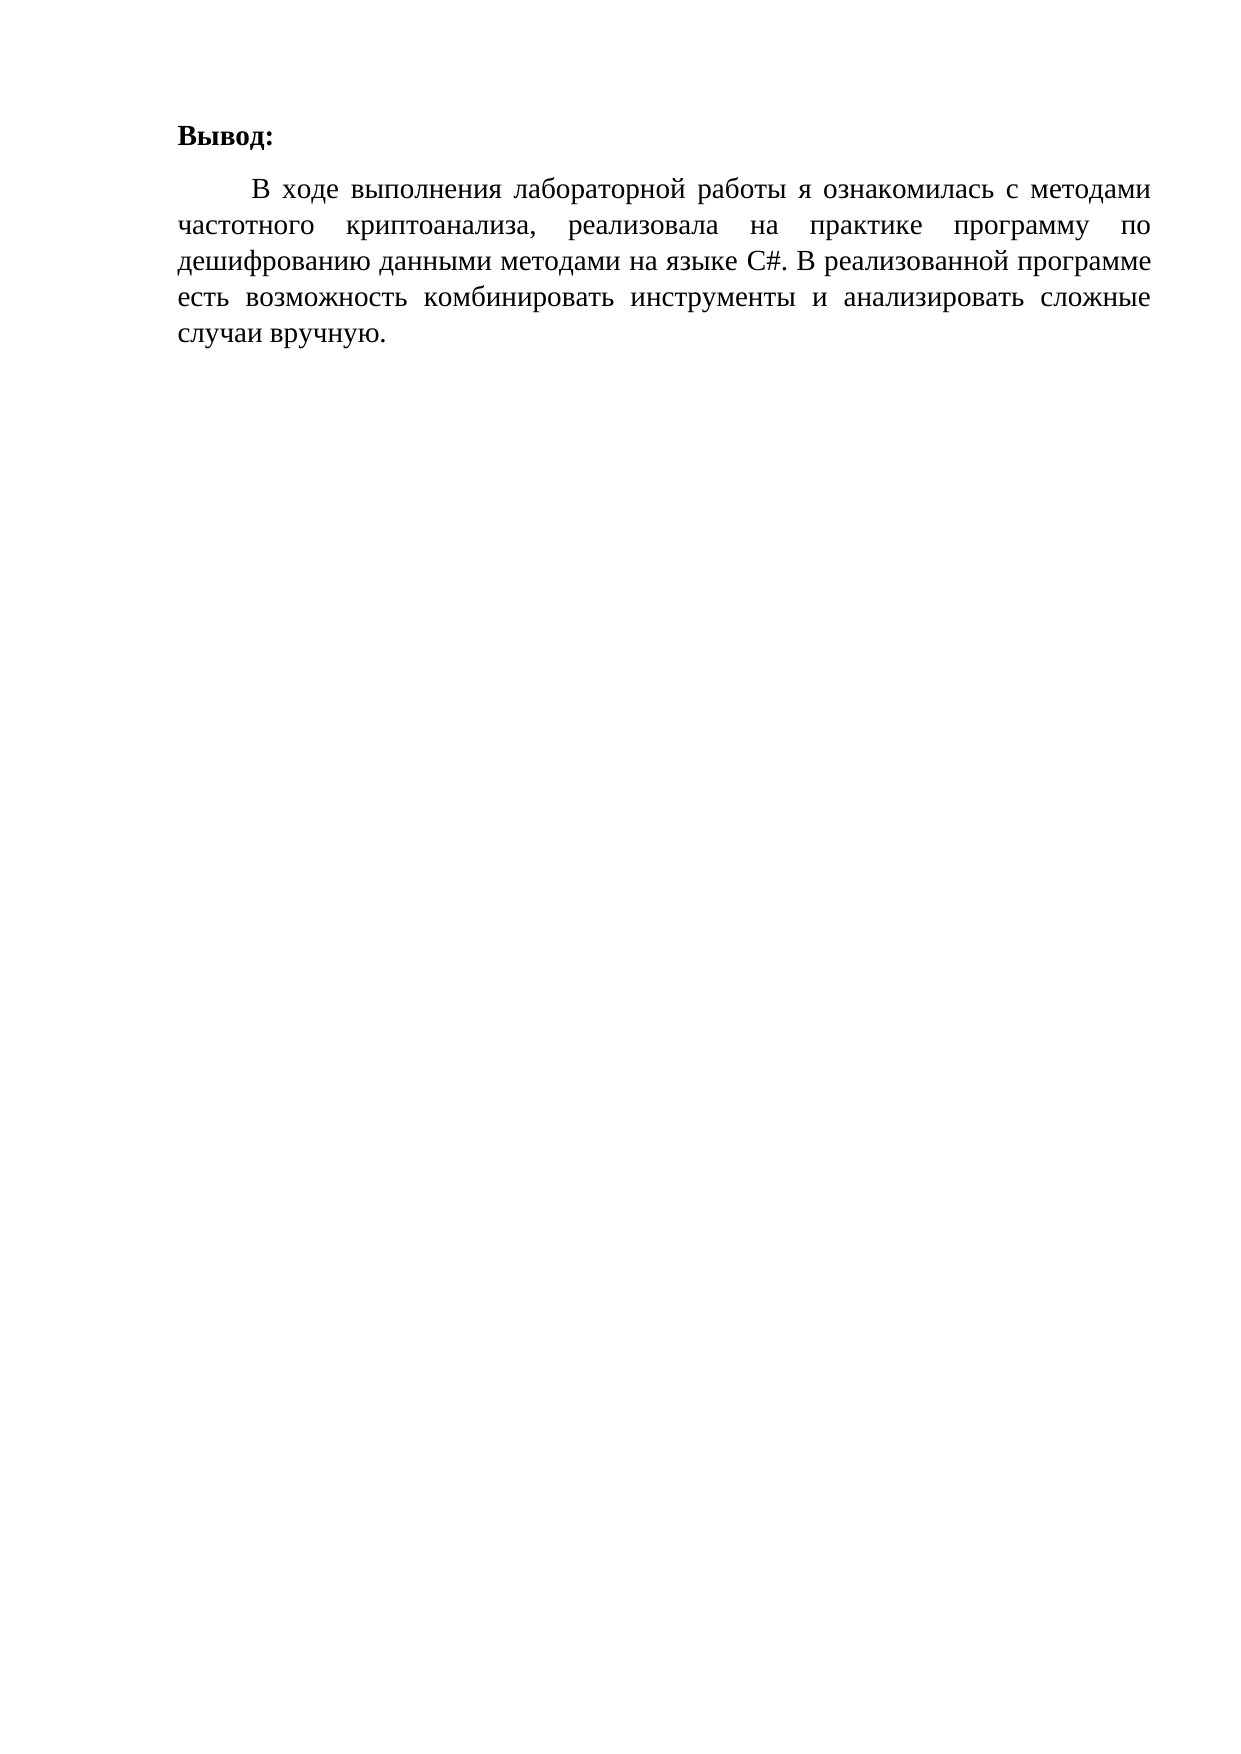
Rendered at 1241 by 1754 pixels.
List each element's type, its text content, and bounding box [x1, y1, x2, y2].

text Вывод: [177, 118, 1152, 152]
text В ходе выполнения лабораторной работы я ознакомилась с методами частотного криптоанализа, реализовала на практике программу по дешифрованию данными методами на языке C#. В реализованной программе есть возможность комбинировать инструменты и анализировать сложные случаи вручную. [177, 171, 1152, 349]
